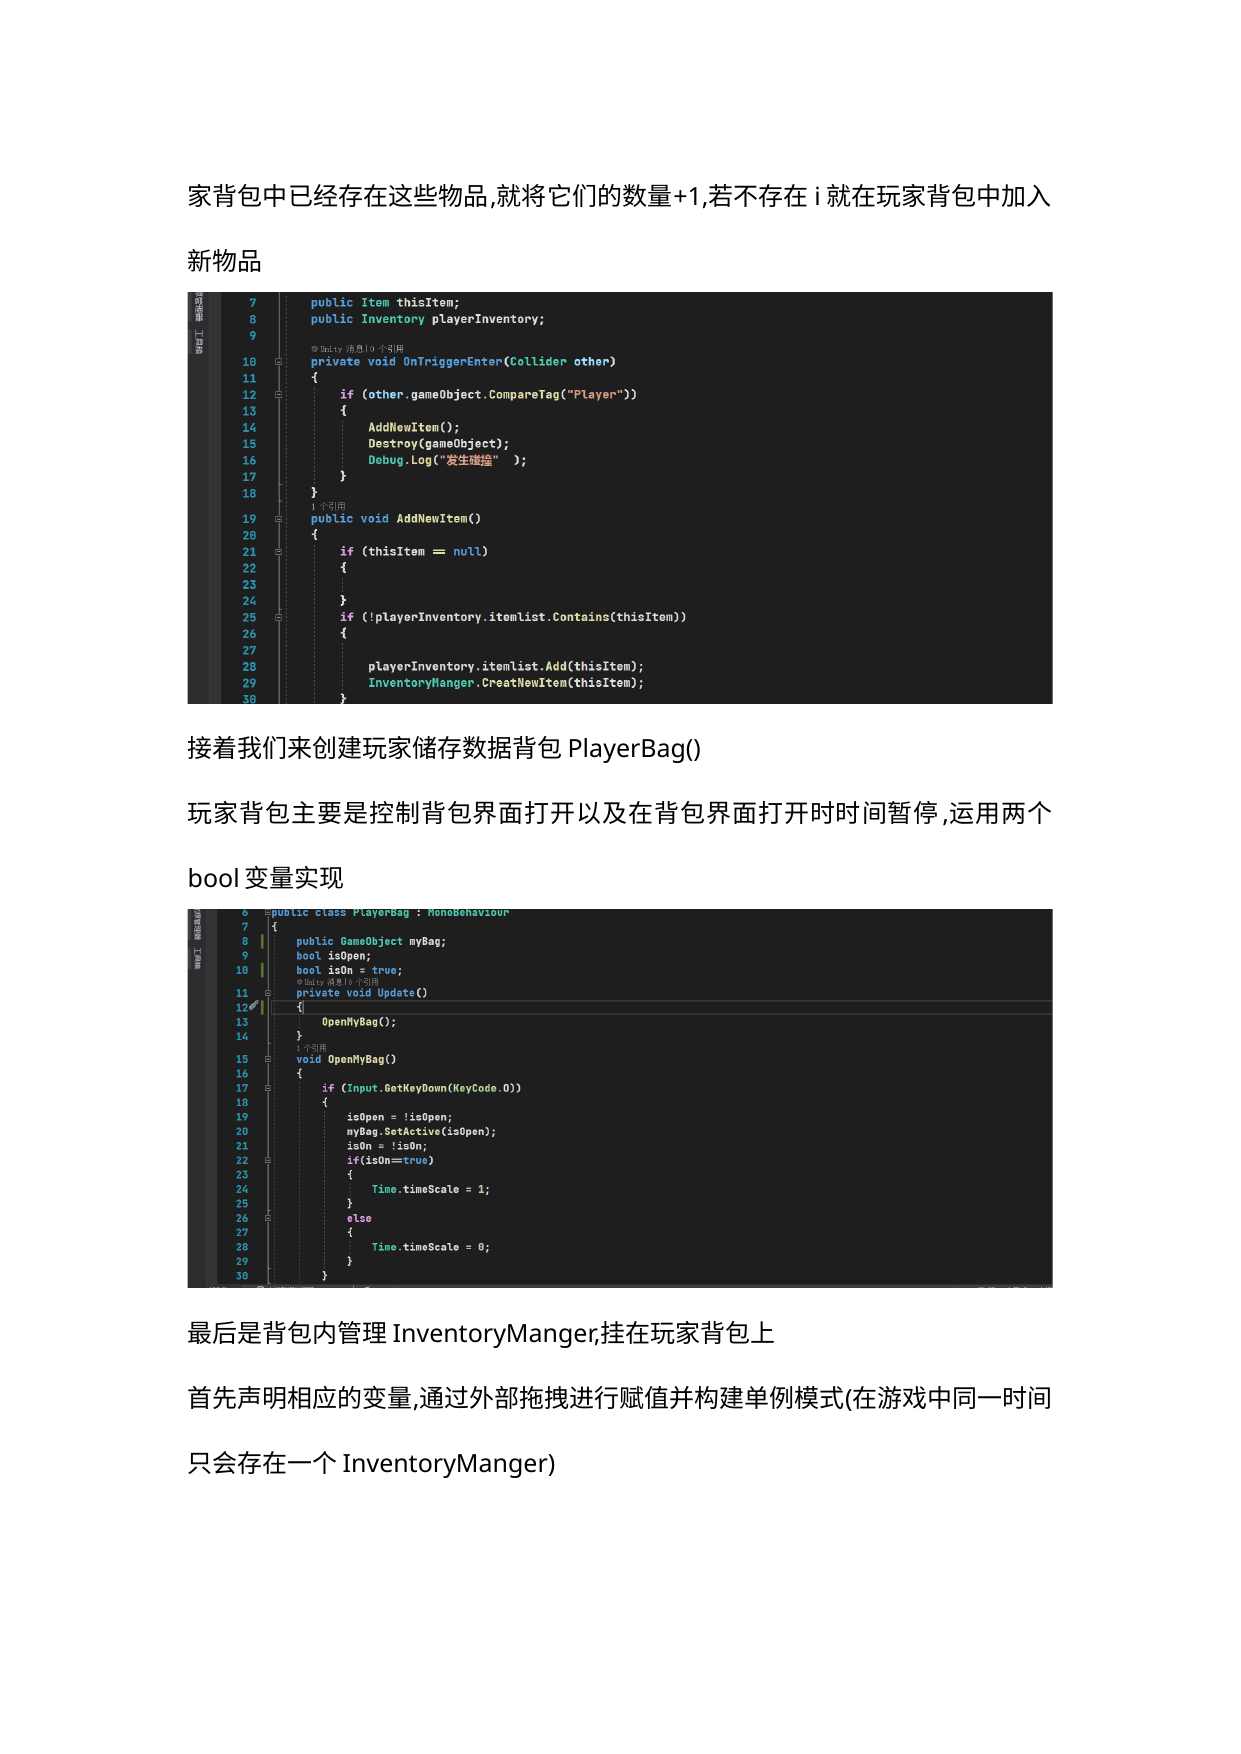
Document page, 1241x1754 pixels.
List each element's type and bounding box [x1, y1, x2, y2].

picture [187, 292, 1053, 704]
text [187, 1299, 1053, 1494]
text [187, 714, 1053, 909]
picture [187, 909, 1053, 1288]
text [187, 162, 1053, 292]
